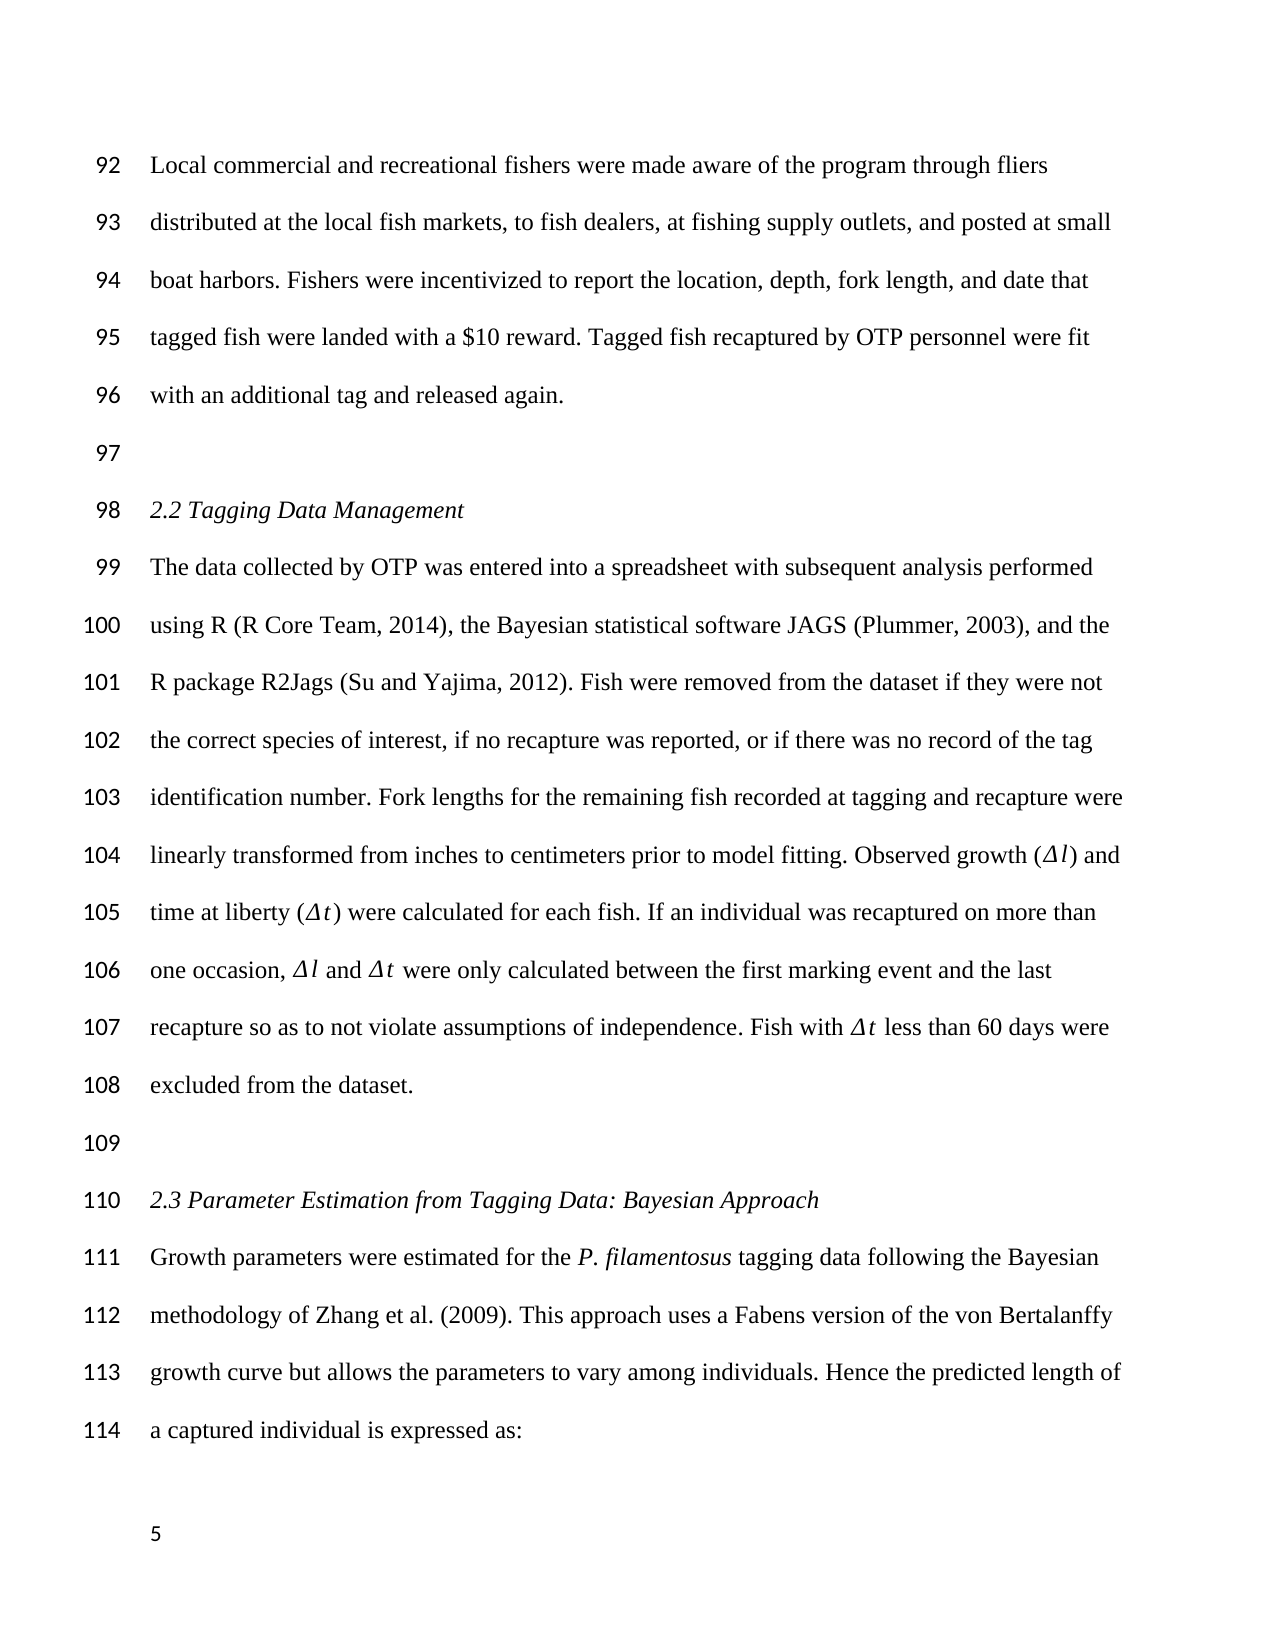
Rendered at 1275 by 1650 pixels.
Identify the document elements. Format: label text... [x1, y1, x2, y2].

text The data collected by OTP was entered into a spreadsheet with subsequent analysis performed using R (R Core Team, 2014), the Bayesian statistical software JAGS (Plummer, 2003), and the R package R2Jags (Su and Yajima, 2012). Fish were removed from the dataset if they were not the correct species of interest, if no recapture was reported, or if there was no record of the tag identification number. Fork lengths for the remaining fish recorded at tagging and recapture were linearly transformed from inches to centimeters prior to model fitting. Observed growth () and time at liberty () were calculated for each fish. If an individual was recaptured on more than one occasion, and were only calculated between the first marking event and the last recapture so as to not violate assumptions of independence. Fish with less than 60 days were excluded from the dataset. [150, 552, 1125, 1099]
text Growth parameters were estimated for the P. filamentosus tagging data following the Bayesian methodology of Zhang et al. (2009). This approach uses a Fabens version of the von Bertalanffy growth curve but allows the parameters to vary among individuals. Hence the predicted length of a captured individual is expressed as: [150, 1242, 1125, 1444]
text 2.3 Parameter Estimation from Tagging Data: Bayesian Approach [150, 1185, 1125, 1214]
text 2.2 Tagging Data Management [150, 495, 1125, 524]
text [150, 150, 1125, 409]
